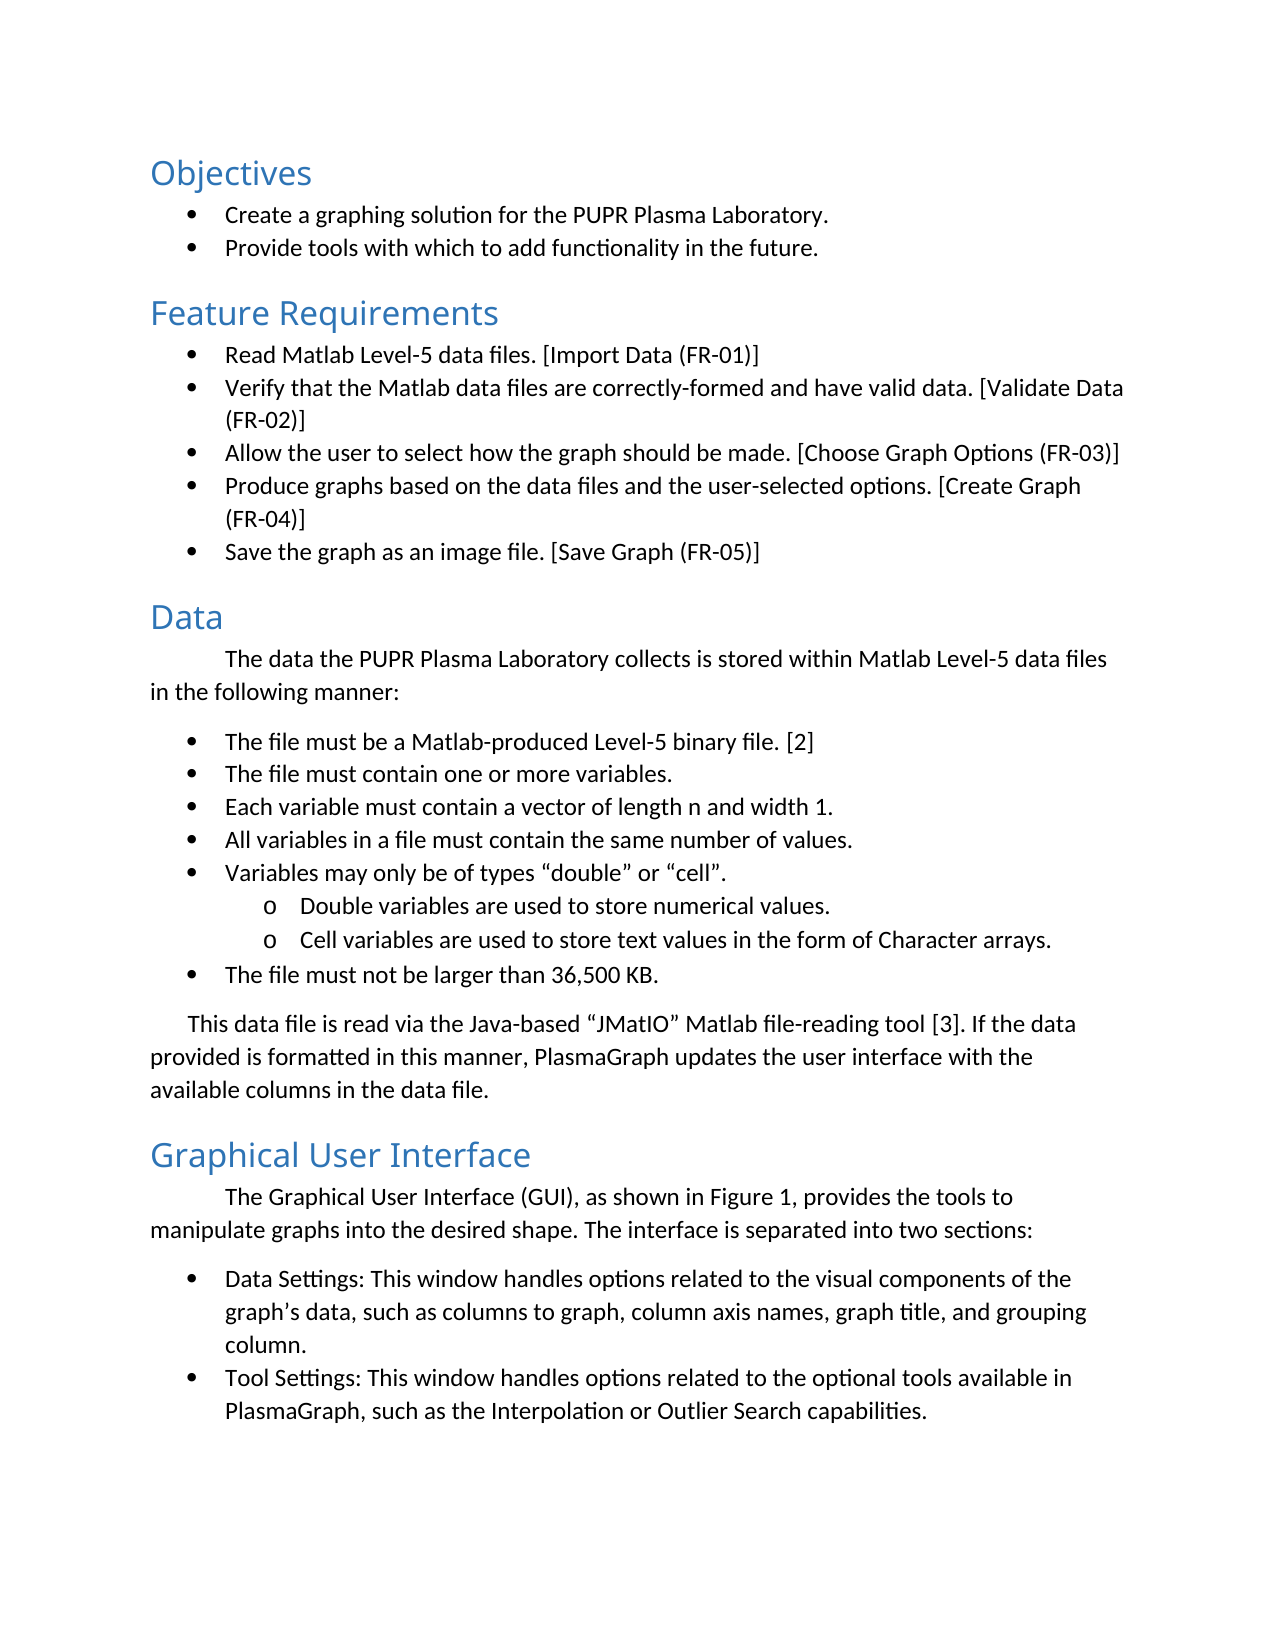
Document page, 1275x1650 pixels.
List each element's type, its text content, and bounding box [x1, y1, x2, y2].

list The file must not be larger than 36,500 KB. [187, 959, 1125, 989]
list Variables may only be of types “double” or “cell”. [187, 857, 1125, 888]
subtitle Data [150, 594, 1125, 639]
subtitle Objectives [150, 150, 1125, 195]
list The file must be a Matlab-produced Level-5 binary file. [187, 726, 1125, 756]
list Create a graphing solution for the PUPR Plasma Laboratory. [187, 199, 1125, 229]
list Verify that the Matlab data files are correctly-formed and have valid data. [Validate Data (FR-02)] [187, 372, 1125, 435]
list Double variables are used to store numerical values. [262, 890, 1125, 922]
subtitle Feature Requirements [150, 290, 1125, 335]
list Save the graph as an image file. [Save Graph (FR-05)] [187, 536, 1125, 567]
list Read Matlab Level-5 data files. [Import Data (FR-01)] [187, 339, 1125, 369]
list Cell variables are used to store text values in the form of Character arrays. [262, 924, 1125, 956]
text This data file is read via the Java-based “JMatIO” Matlab file-reading tool. If the data provided is formatted in this manner, PlasmaGraph updates the user interface with the available columns in the data file. [150, 1008, 1125, 1105]
list Tool Settings: This window handles options related to the optional tools available in PlasmaGraph, such as the Interpolation or Outlier Search capabilities. [187, 1362, 1125, 1426]
list All variables in a file must contain the same number of values. [187, 824, 1125, 855]
list The file must contain one or more variables. [187, 758, 1125, 789]
list Produce graphs based on the data files and the user-selected options. [Create Graph (FR-04)] [187, 470, 1125, 534]
text The Graphical User Interface (GUI), as shown in Figure 1, provides the tools to manipulate graphs into the desired shape. The interface is separated into two sections: [150, 1181, 1125, 1244]
text The data the PUPR Plasma Laboratory collects is stored within Matlab Level-5 data files in the following manner: [150, 643, 1125, 707]
list Each variable must contain a vector of length n and width 1. [187, 791, 1125, 822]
subtitle Graphical User Interface [150, 1132, 1125, 1177]
list Allow the user to select how the graph should be made. [Choose Graph Options (FR-03)] [187, 437, 1125, 468]
list Provide tools with which to add functionality in the future. [187, 232, 1125, 262]
list Data Settings: This window handles options related to the visual components of the graph’s data, such as columns to graph, column axis names, graph title, and grouping column. [187, 1263, 1125, 1360]
